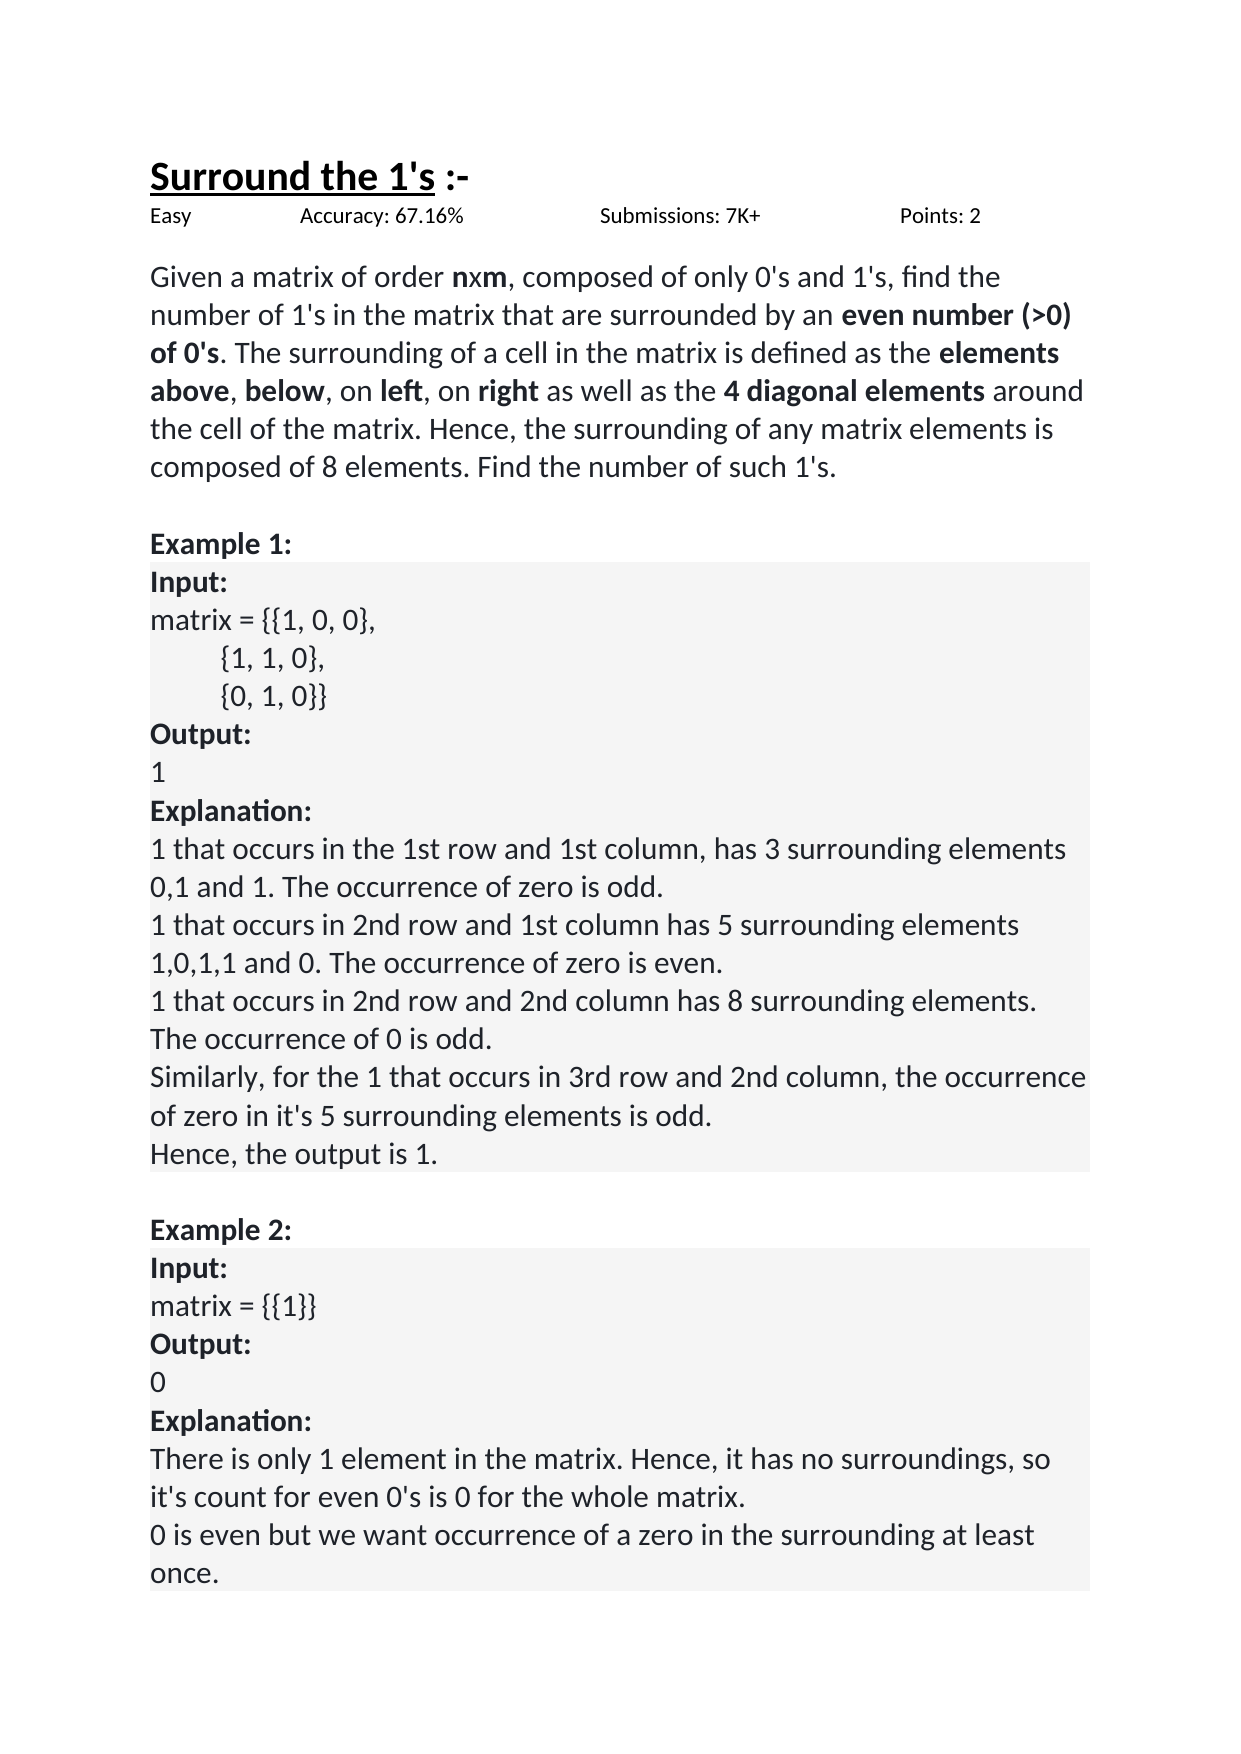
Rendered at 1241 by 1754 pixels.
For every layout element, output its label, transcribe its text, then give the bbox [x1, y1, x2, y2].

text Surround the 1's :- [150, 150, 1090, 201]
text Example 2: [150, 1210, 1090, 1248]
text Hence, the output is 1. [150, 1134, 1090, 1172]
text Output: 1 [150, 714, 1090, 791]
text Example 1: [150, 524, 1090, 562]
text Given a matrix of order nxm, composed of only 0's and 1's, find the number of 1's in the matrix that are surrounded by an even number (>0) of 0's. The surrounding of a cell in the matrix is defined as the elements above, below, on left, on right as well as the 4 diagonal elements around the cell of the matrix. Hence, the surrounding of any matrix elements is composed of 8 elements. Find the number of such 1's. [150, 257, 1090, 486]
text Explanation: 1 that occurs in the 1st row and 1st column, has 3 surrounding elements 0,1 and 1. The occurrence of zero is odd. 1 that occurs in 2nd row and 1st column has 5 surrounding elements 1,0,1,1 and 0. The occurrence of zero is even. 1 that occurs in 2nd row and 2nd column has 8 surrounding elements. The occurrence of 0 is odd. Similarly, for the 1 that occurs in 3rd row and 2nd column, the occurrence of zero in it's 5 surrounding elements is odd. [150, 791, 1090, 1134]
text Output: 0 [150, 1324, 1090, 1401]
text {0, 1, 0}} [150, 676, 1090, 714]
text Easy Accuracy: 67.16% Submissions: 7K+ Points: 2 [150, 201, 1090, 229]
text Input: matrix = {{1}} [150, 1248, 1090, 1324]
text Input: matrix = {{1, 0, 0}, {1, 1, 0}, [150, 562, 1090, 676]
text Explanation: There is only 1 element in the matrix. Hence, it has no surroundings, so it's count for even 0's is 0 for the whole matrix. 0 is even but we want occurrence of a zero in the surrounding at least once. [150, 1401, 1090, 1591]
